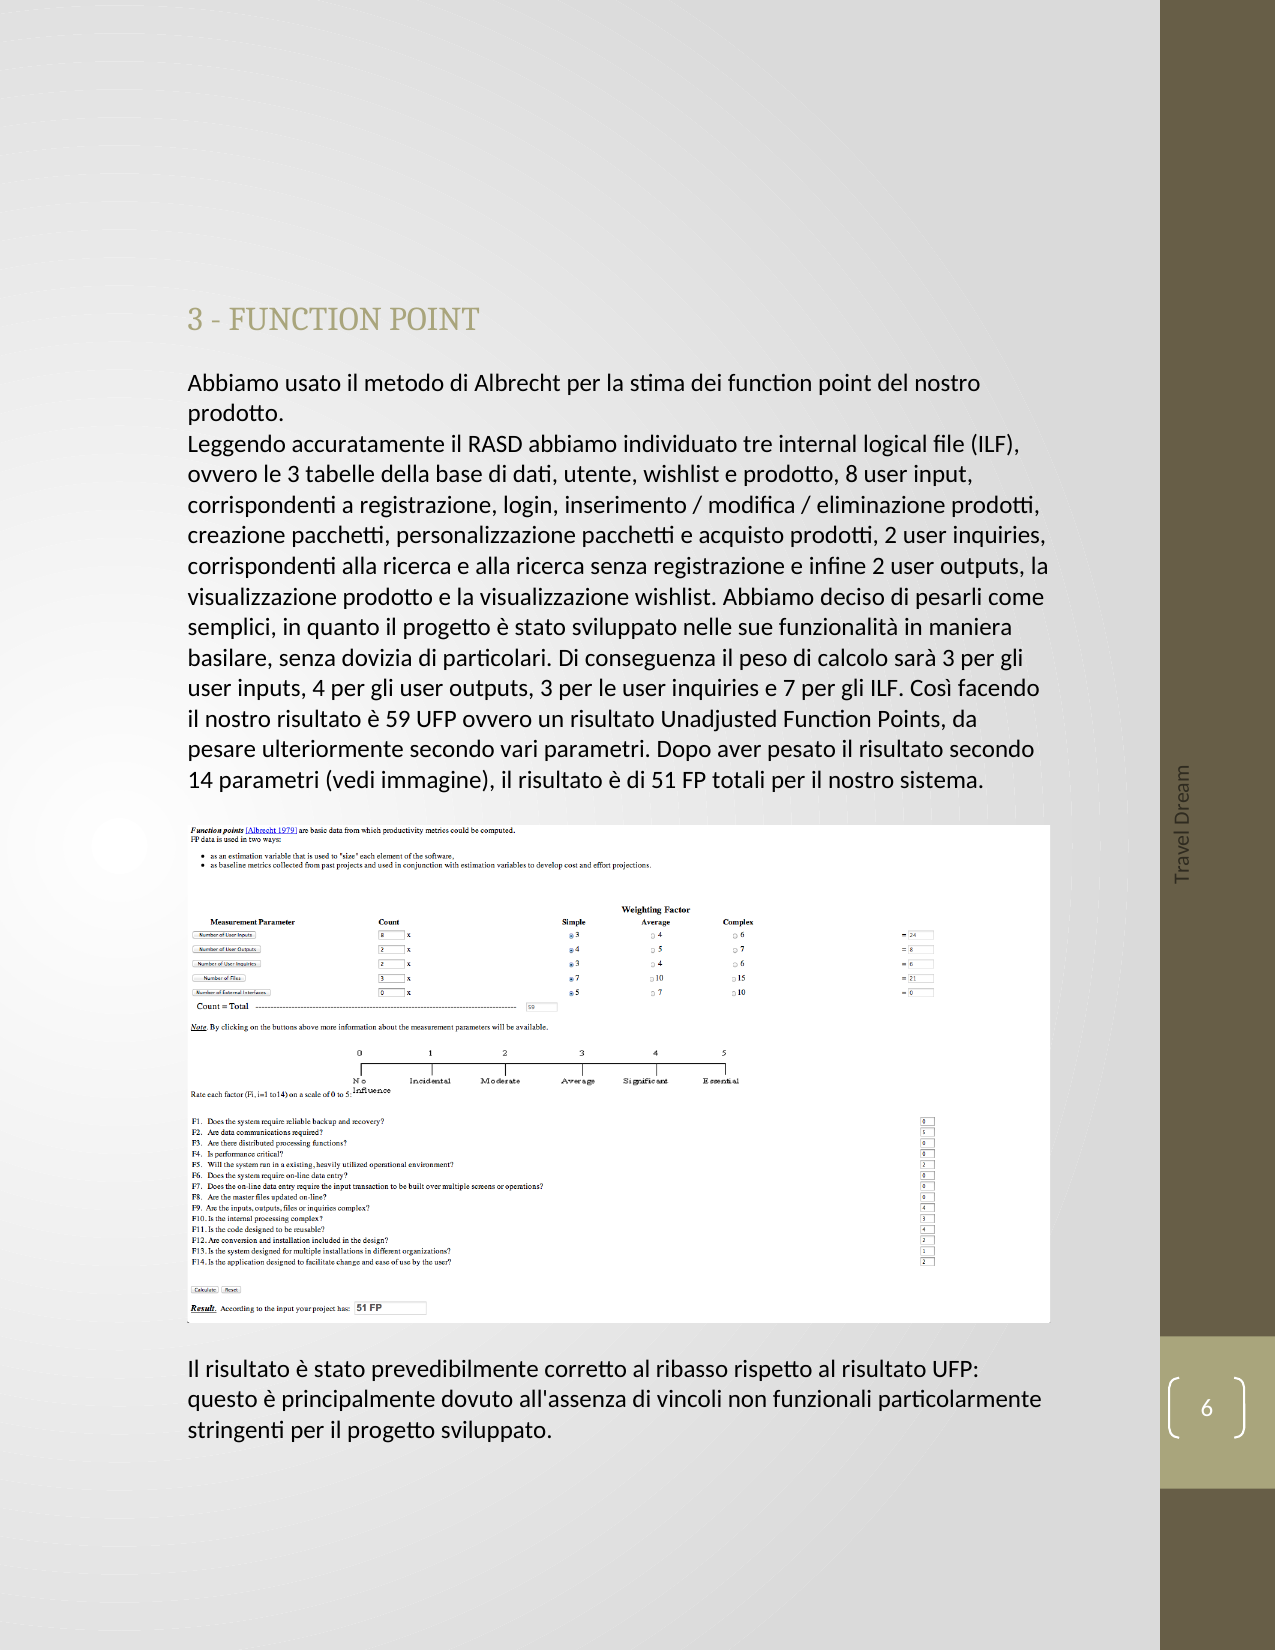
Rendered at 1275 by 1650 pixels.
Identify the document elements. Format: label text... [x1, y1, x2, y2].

text Il risultato è stato prevedibilmente corretto al ribasso rispetto al risultato UFP: questo è principalmente dovuto all'assenza di vincoli non funzionali particolarmente stringenti per il progetto sviluppato. [187, 1353, 1050, 1445]
text Leggendo accuratamente il RASD abbiamo individuato tre internal logical file (ILF), ovvero le 3 tabelle della base di dati, utente, wishlist e prodotto, 8 user input, corrispondenti a registrazione, login, inserimento / modifica / eliminazione prodotti, creazione pacchetti, personalizzazione pacchetti e acquisto prodotti, 2 user inquiries, corrispondenti alla ricerca e alla ricerca senza registrazione e infine 2 user outputs, la visualizzazione prodotto e la visualizzazione wishlist. Abbiamo deciso di pesarli come semplici, in quanto il progetto è stato sviluppato nelle sue funzionalità in maniera basilare, senza dovizia di particolari. Di conseguenza il peso di calcolo sarà 3 per gli user inputs, 4 per gli user outputs, 3 per le user inquiries e 7 per gli ILF. Così facendo il nostro risultato è 59 UFP ovvero un risultato Unadjusted Function Points, da pesare ulteriormente secondo vari parametri. Dopo aver pesato il risultato secondo 14 parametri (vedi immagine), il risultato è di 51 FP totali per il nostro sistema. [187, 428, 1050, 794]
text Abbiamo usato il metodo di Albrecht per la stima dei function point del nostro prodotto. [187, 367, 1050, 428]
subtitle 3 - FUNCTION POINT [187, 300, 1050, 338]
picture [187, 825, 1050, 1323]
